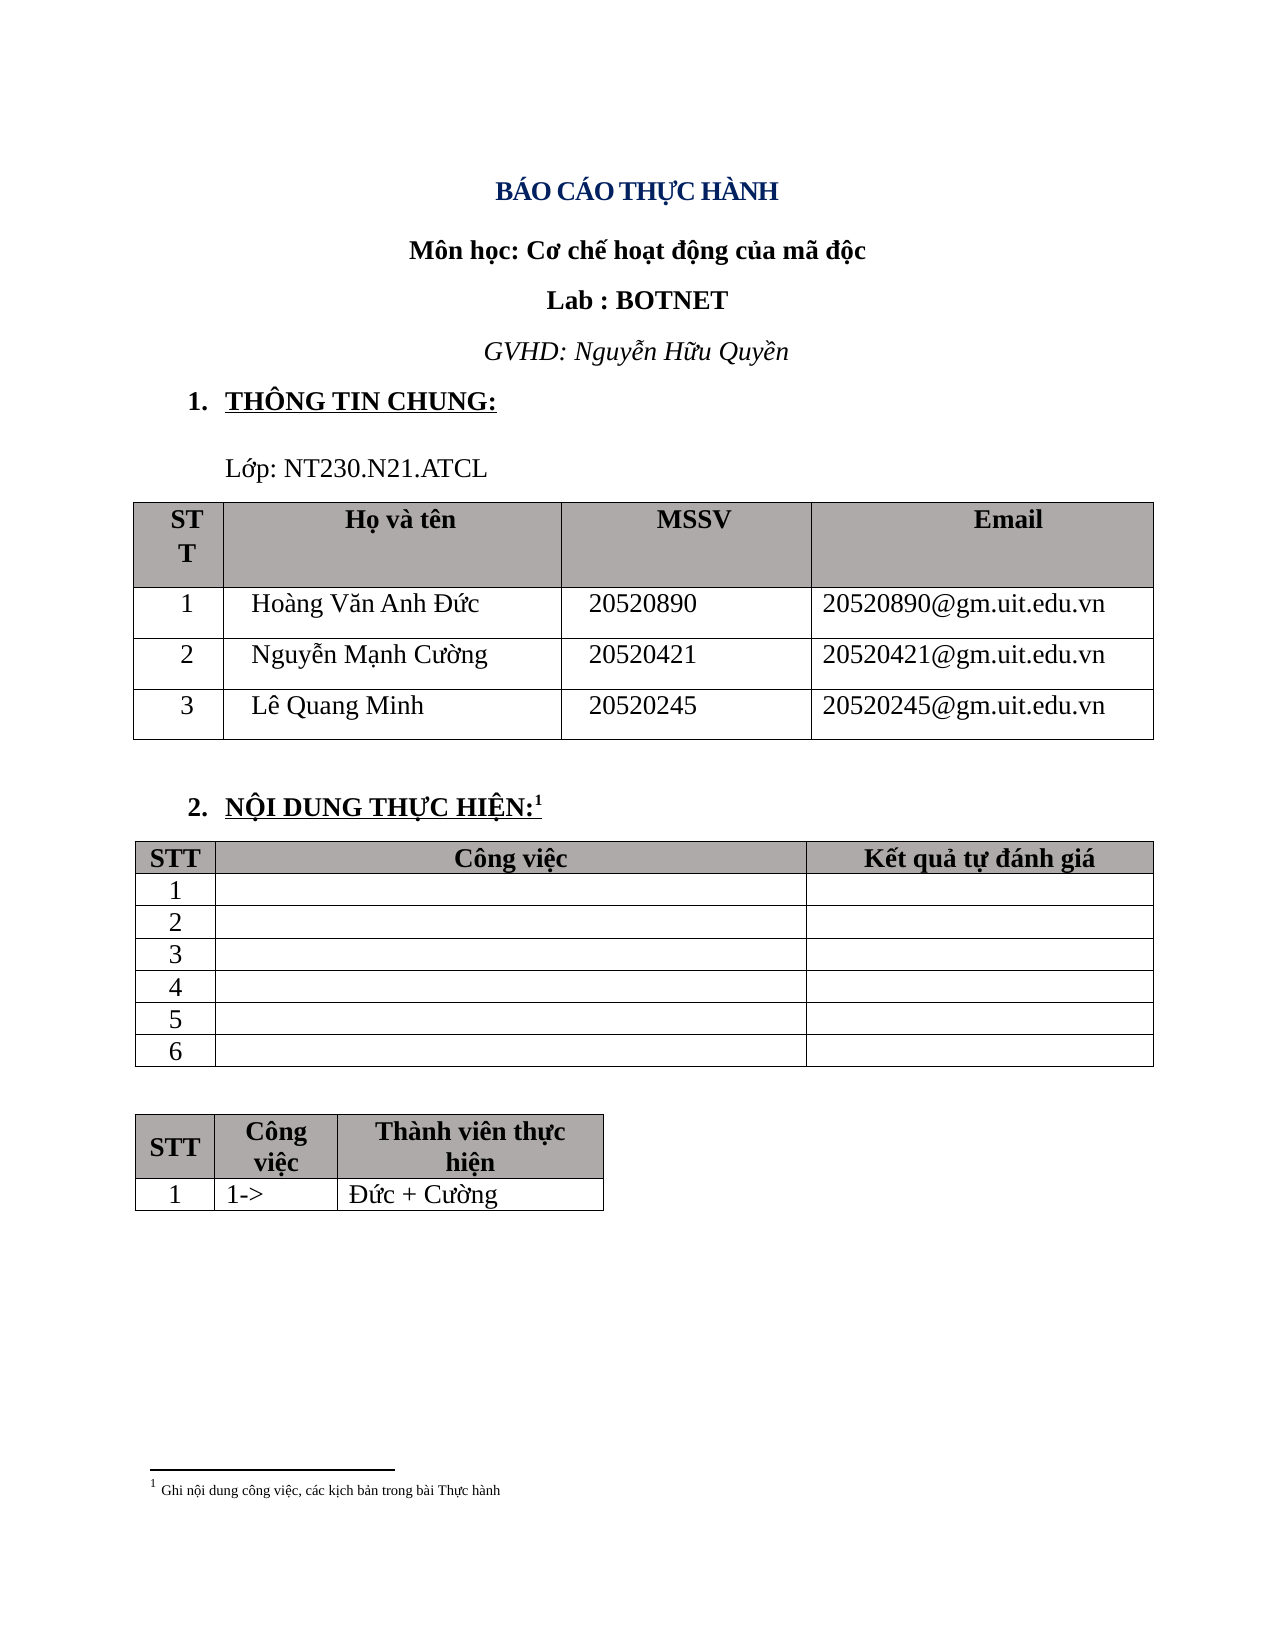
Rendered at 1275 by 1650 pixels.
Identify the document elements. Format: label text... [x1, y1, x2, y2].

table_cell 20520421@gm.uit.edu.vn [812, 639, 1153, 688]
table_cell 1 [136, 874, 215, 905]
text Môn học: Cơ chế hoạt động của mã độc [150, 234, 1125, 265]
table_cell [807, 906, 1153, 937]
table_cell 20520890 [562, 588, 811, 637]
table_cell 2 [134, 639, 223, 688]
table_cell 1 [134, 588, 223, 637]
table_header STT [134, 503, 223, 587]
table_header MSSV [562, 503, 811, 587]
table_cell Nguyễn Mạnh Cường [224, 639, 561, 688]
list THÔNG TIN CHUNG: [187, 385, 1125, 416]
table_cell [216, 874, 806, 905]
table_cell 20520890@gm.uit.edu.vn [812, 588, 1153, 637]
table_cell [216, 971, 806, 1002]
table_header Kết quả tự đánh giá [807, 842, 1153, 873]
table_cell [807, 971, 1153, 1002]
table_header Thành viên thực hiện [338, 1115, 603, 1178]
table_cell Đức + Cường [338, 1179, 603, 1210]
table_header Công việc [215, 1115, 337, 1178]
table_cell 1 [136, 1179, 214, 1210]
table_cell 20520245 [562, 690, 811, 739]
table_header Công việc [216, 842, 806, 873]
table_cell 2 [136, 906, 215, 937]
table_cell 1-> [215, 1179, 337, 1210]
text GVHD: Nguyễn Hữu Quyền [150, 334, 1125, 366]
table_cell 5 [136, 1003, 215, 1034]
table_cell 3 [136, 939, 215, 969]
table_cell [807, 939, 1153, 969]
table_cell 6 [136, 1035, 215, 1066]
table_cell Hoàng Văn Anh Đức [224, 588, 561, 637]
table_cell Lê Quang Minh [224, 690, 561, 739]
table_cell [216, 1003, 806, 1034]
list Lớp: NT230.N21.ATCL [225, 452, 1125, 483]
table_cell [216, 939, 806, 969]
table_cell 20520245@gm.uit.edu.vn [812, 690, 1153, 739]
table_cell 20520421 [562, 639, 811, 688]
table_cell [807, 1003, 1153, 1034]
table_cell [216, 906, 806, 937]
table_header Email [812, 503, 1153, 587]
table_cell [807, 1035, 1153, 1066]
table_cell 4 [136, 971, 215, 1002]
table_cell [216, 1035, 806, 1066]
table_header STT [136, 1115, 214, 1178]
table_header Họ và tên [224, 503, 561, 587]
table_cell 3 [134, 690, 223, 739]
list NỘI DUNG THỰC HIỆN: [187, 791, 1125, 822]
table_cell [807, 874, 1153, 905]
text Lab : BOTNET [150, 284, 1125, 316]
table_header STT [136, 842, 215, 873]
title BÁO CÁO THỰC HÀNH [150, 175, 1125, 206]
